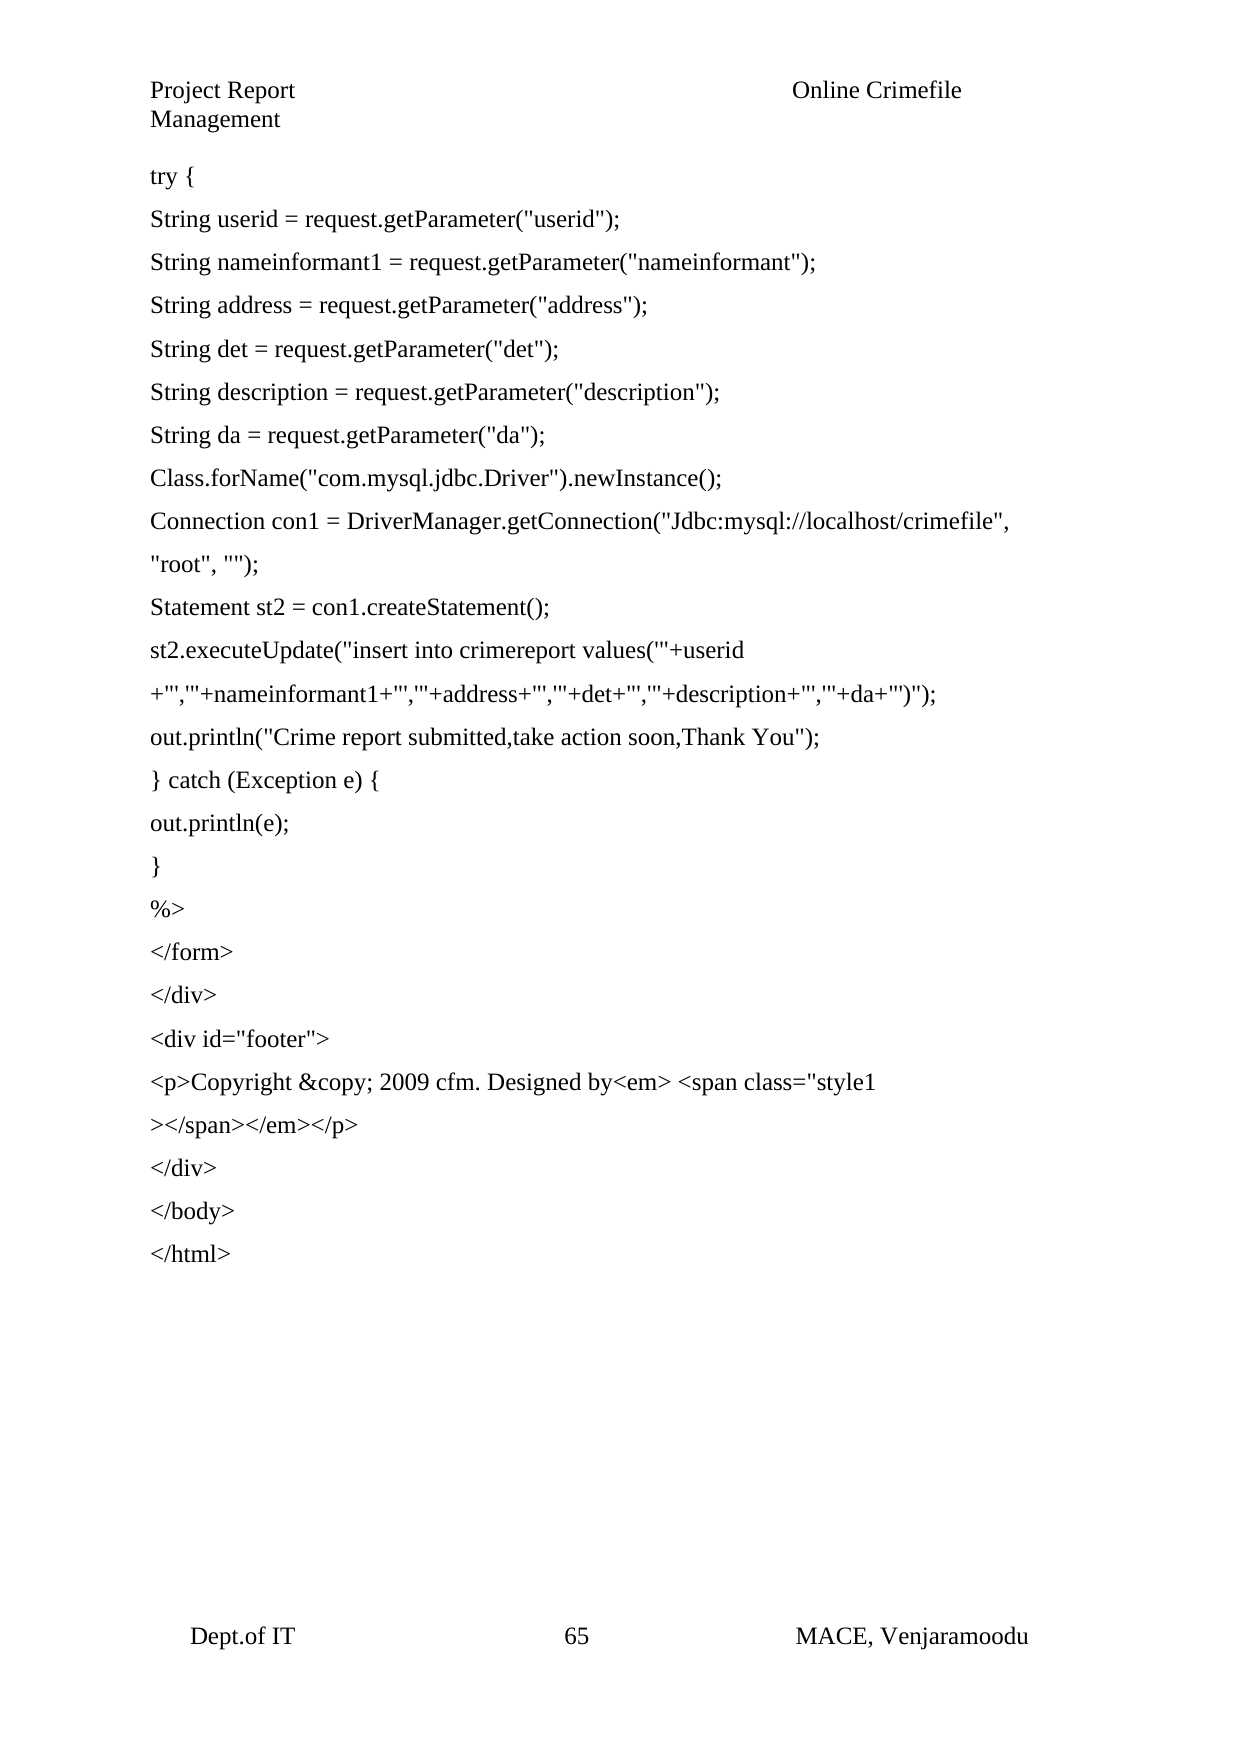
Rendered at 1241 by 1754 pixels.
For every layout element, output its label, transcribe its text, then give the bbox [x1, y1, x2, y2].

text </div> [150, 981, 1068, 1009]
text } catch (Exception e) { [150, 765, 1068, 794]
text String description = request.getParameter("description"); [150, 377, 1068, 406]
text String da = request.getParameter("da"); [150, 420, 1068, 449]
text <p>Copyright &copy; 2009 cfm. Designed by<em> <span class="style1 ></span></em></p> [150, 1067, 1068, 1139]
text %> [150, 894, 1068, 923]
text </div> [150, 1153, 1068, 1182]
text Statement st2 = con1.createStatement(); [150, 592, 1068, 621]
text String userid = request.getParameter("userid"); [150, 204, 1068, 233]
text String address = request.getParameter("address"); [150, 291, 1068, 319]
text out.println(e); [150, 808, 1068, 837]
text Class.forName("com.mysql.jdbc.Driver").newInstance(); [150, 463, 1068, 492]
text try { [150, 161, 1068, 190]
text <div id="footer"> [150, 1024, 1068, 1052]
text String det = request.getParameter("det"); [150, 334, 1068, 362]
text </body> [150, 1196, 1068, 1225]
text </form> [150, 937, 1068, 966]
text } [150, 851, 1068, 880]
text Connection con1 = DriverManager.getConnection("Jdbc:mysql://localhost/crimefile", "root", ""); [150, 506, 1068, 578]
text out.println("Crime report submitted,take action soon,Thank You"); [150, 722, 1068, 751]
text </html> [150, 1239, 1068, 1268]
text st2.executeUpdate("insert into crimereport values('"+userid +"','"+nameinformant1+"','"+address+"','"+det+"','"+description+"','"+da+"')"); [150, 636, 1068, 707]
text String nameinformant1 = request.getParameter("nameinformant"); [150, 247, 1068, 276]
